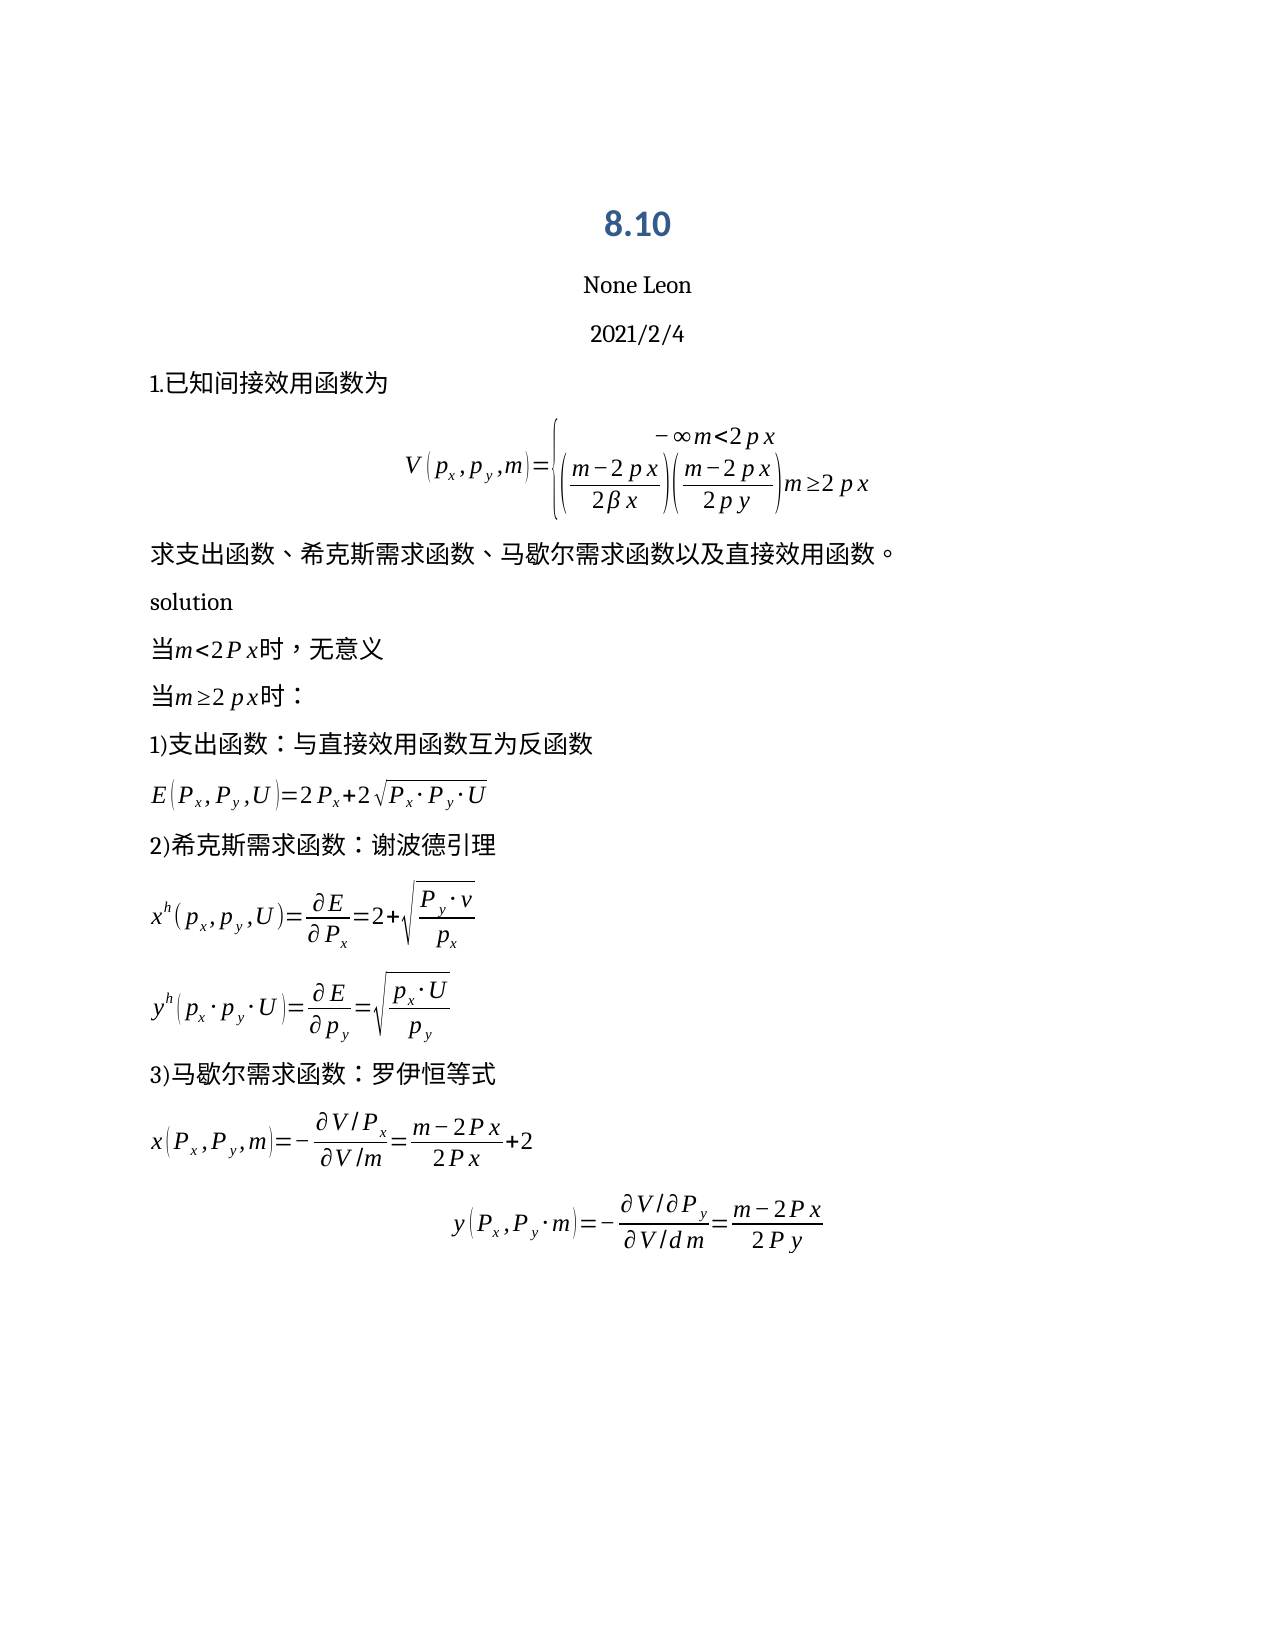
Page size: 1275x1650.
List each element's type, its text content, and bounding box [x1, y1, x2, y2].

text None Leon [150, 271, 1125, 299]
text 2)希克斯需求函数：谢波德引理 [150, 832, 1125, 861]
text 求支出函数、希克斯需求函数、马歇尔需求函数以及直接效用函数。 [150, 541, 1125, 569]
text 当时，无意义 [150, 636, 1125, 664]
text 当时： [150, 683, 1125, 712]
text solution [150, 588, 1125, 617]
text 2021/2/4 [150, 320, 1125, 349]
text 3)马歇尔需求函数：罗伊恒等式 [150, 1061, 1125, 1090]
text 1.已知间接效用函数为 [150, 370, 1125, 399]
title 8.10 [150, 200, 1125, 246]
text 1)支出函数：与直接效用函数互为反函数 [150, 731, 1125, 759]
